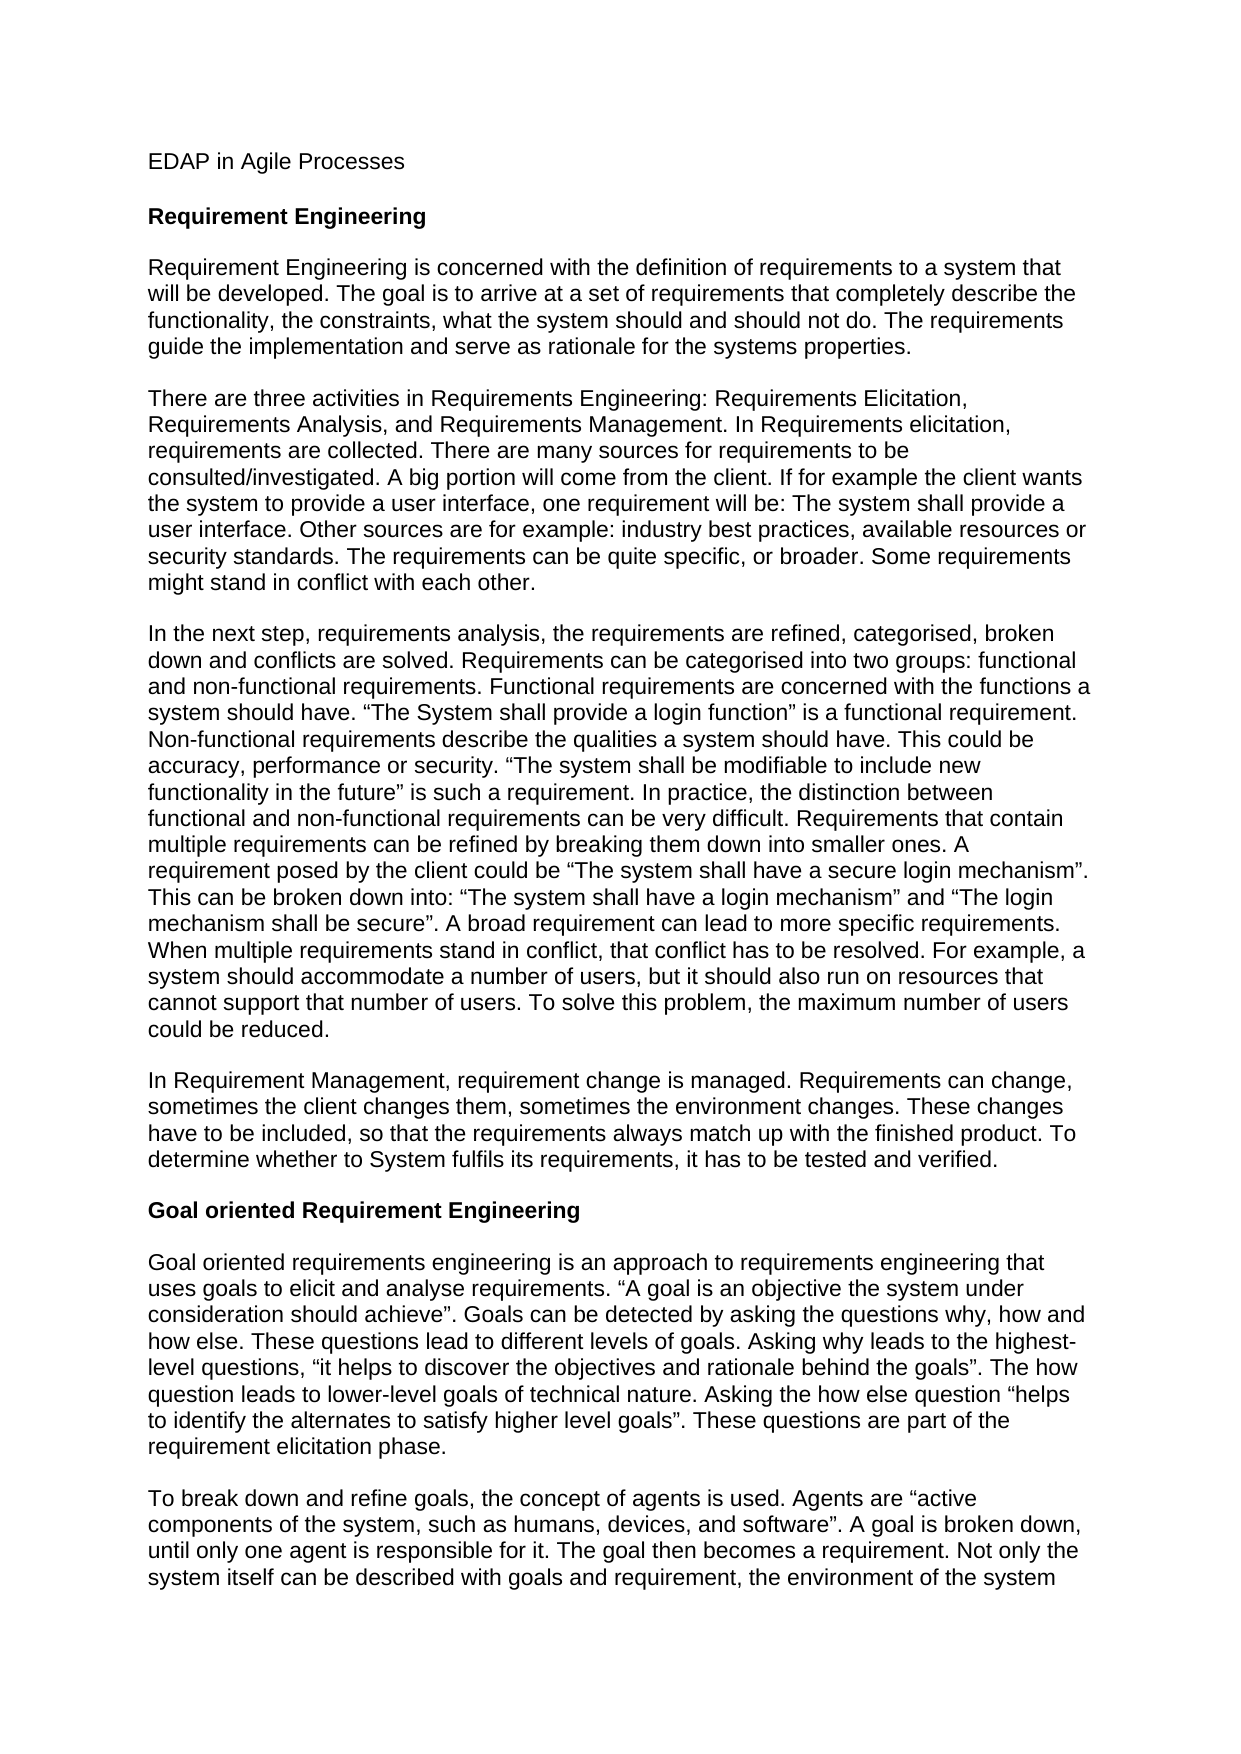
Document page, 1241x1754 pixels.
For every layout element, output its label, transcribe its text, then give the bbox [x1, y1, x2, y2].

text Requirement Engineering [148, 203, 1093, 229]
text In Requirement Management, requirement change is managed. Requirements can change, sometimes the client changes them, sometimes the environment changes. These changes have to be included, so that the requirements always match up with the finished product. To determine whether to System fulfils its requirements, it has to be tested and verified. [148, 1067, 1093, 1172]
text EDAP in Agile Processes [148, 148, 1093, 174]
text Goal oriented requirements engineering is an approach to requirements engineering that uses goals to elicit and analyse requirements. “A goal is an objective the system under consideration should achieve”. Goals can be detected by asking the questions why, how and how else. These questions lead to different levels of goals. Asking why leads to the highest-level questions, “it helps to discover the objectives and rationale behind the goals”. The how question leads to lower-level goals of technical nature. Asking the how else question “helps to identify the alternates to satisfy higher level goals”. These questions are part of the requirement elicitation phase. [148, 1249, 1093, 1459]
text Goal oriented Requirement Engineering [148, 1197, 1093, 1224]
text Requirement Engineering is concerned with the definition of requirements to a system that will be developed. The goal is to arrive at a set of requirements that completely describe the functionality, the constraints, what the system should and should not do. The requirements guide the implementation and serve as rationale for the systems properties. [148, 254, 1093, 359]
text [148, 1484, 1093, 1590]
text There are three activities in Requirements Engineering: Requirements Elicitation, Requirements Analysis, and Requirements Management. In Requirements elicitation, requirements are collected. There are many sources for requirements to be consulted/investigated. A big portion will come from the client. If for example the client wants the system to provide a user interface, one requirement will be: The system shall provide a user interface. Other sources are for example: industry best practices, available resources or security standards. The requirements can be quite specific, or broader. Some requirements might stand in conflict with each other. [148, 384, 1093, 595]
text In the next step, requirements analysis, the requirements are refined, categorised, broken down and conflicts are solved. Requirements can be categorised into two groups: functional and non-functional requirements. Functional requirements are concerned with the functions a system should have. “The System shall provide a login function” is a functional requirement. Non-functional requirements describe the qualities a system should have. This could be accuracy, performance or security. “The system shall be modifiable to include new functionality in the future” is such a requirement. In practice, the distinction between functional and non-functional requirements can be very difficult. Requirements that contain multiple requirements can be refined by breaking them down into smaller ones. A requirement posed by the client could be “The system shall have a secure login mechanism”. This can be broken down into: “The system shall have a login mechanism” and “The login mechanism shall be secure”. A broad requirement can lead to more specific requirements. When multiple requirements stand in conflict, that conflict has to be resolved. For example, a system should accommodate a number of users, but it should also run on resources that cannot support that number of users. To solve this problem, the maximum number of users could be reduced. [148, 620, 1093, 1042]
